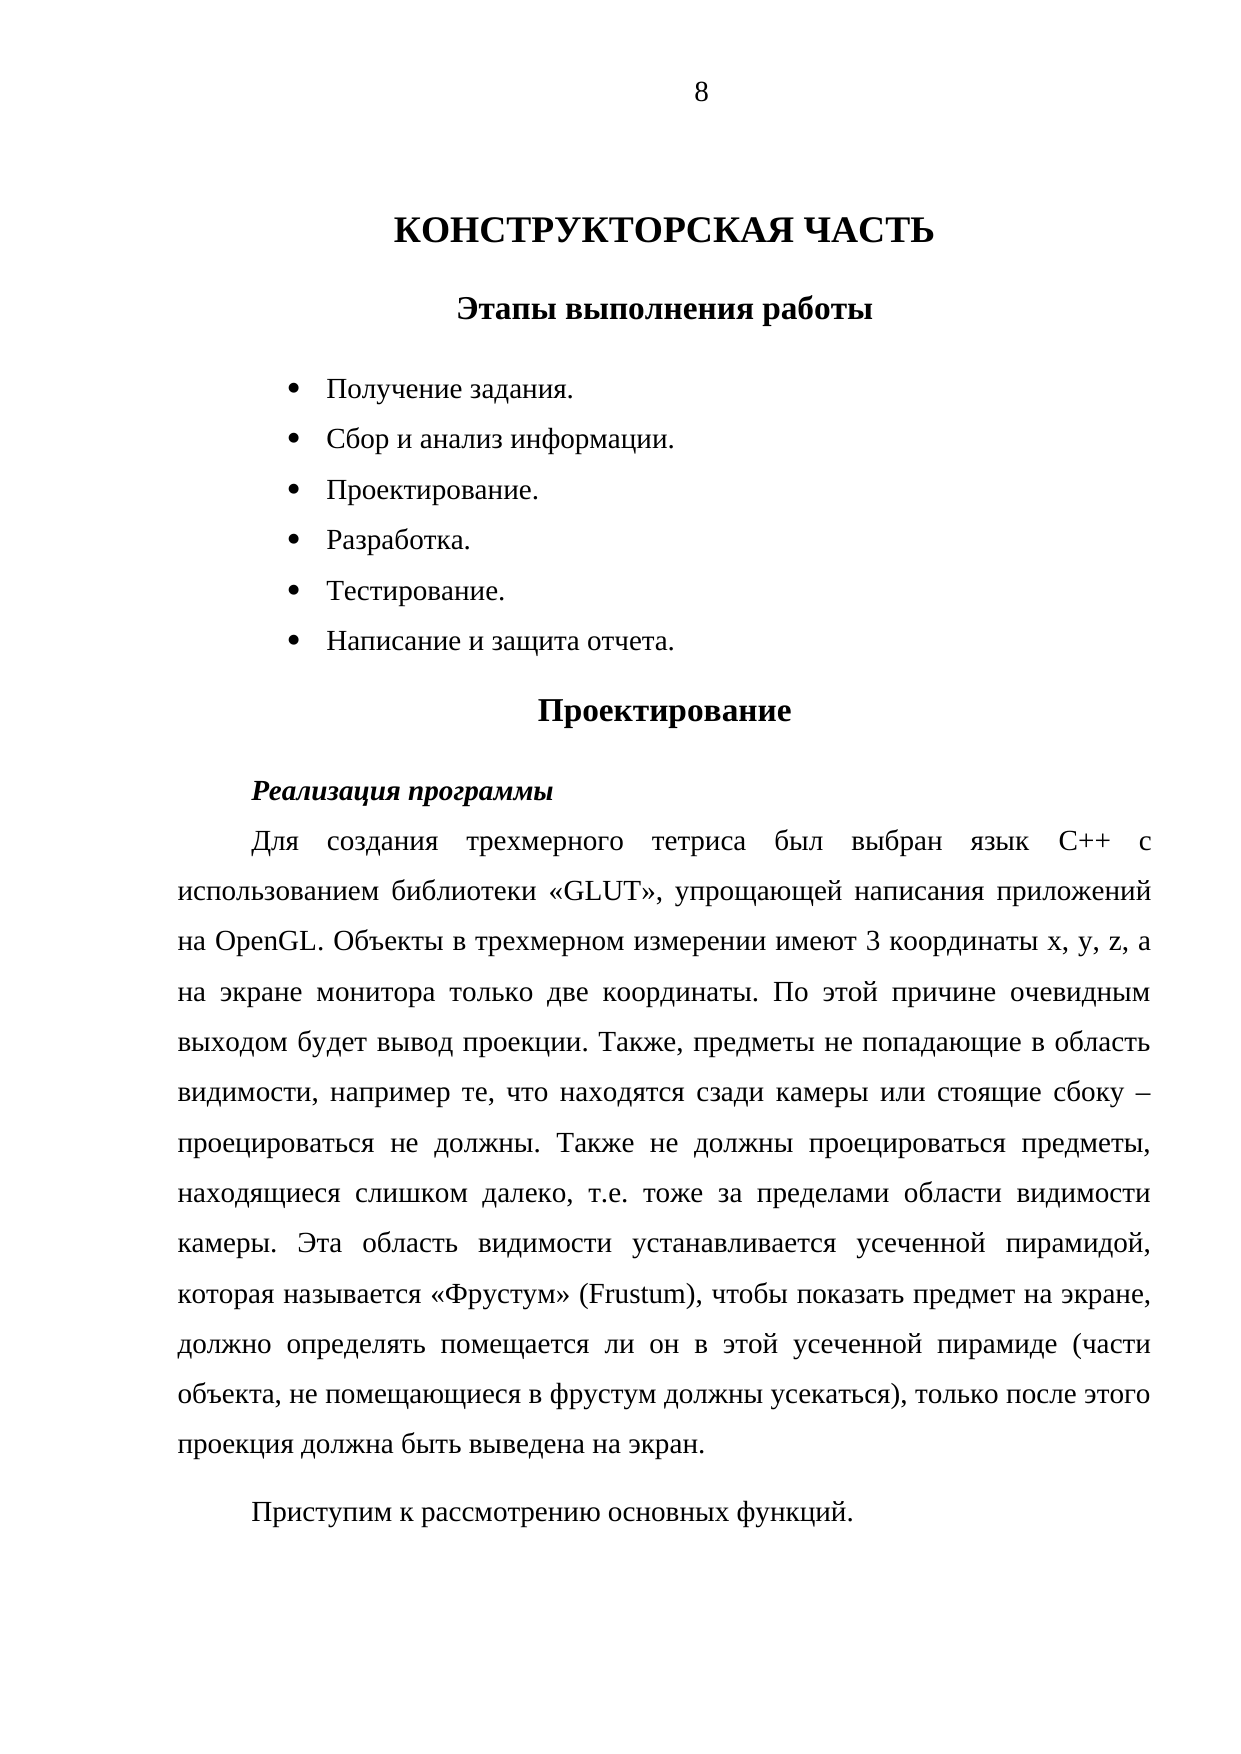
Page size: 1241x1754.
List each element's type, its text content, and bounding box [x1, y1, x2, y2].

subtitle Этапы выполнения работы [177, 288, 1152, 327]
text Для создания трехмерного тетриса был выбран язык C++ с использованием библиотеки «GLUT», упрощающей написания приложений на OpenGL. Объекты в трехмерном измерении имеют 3 координаты x, y, z, а на экране монитора только две координаты. По этой причине очевидным выходом будет вывод проекции. Также, предметы не попадающие в область видимости, например те, что находятся сзади камеры или стоящие сбоку – проецироваться не должны. Также не должны проецироваться предметы, находящиеся слишком далеко, т.е. тоже за пределами области видимости камеры. Эта область видимости устанавливается усеченной пирамидой, которая называется «Фрустум» (Frustum), чтобы показать предмет на экране, должно определять помещается ли он в этой усеченной пирамиде (части объекта, не помещающиеся в фрустум должны усекаться), только после этого проекция должна быть выведена на экран. [177, 823, 1152, 1460]
list Написание и защита отчета. [288, 623, 1152, 657]
text Приступим к рассмотрению основных функций. [177, 1494, 1152, 1527]
list Получение задания. [288, 371, 1152, 404]
list Разработка. [288, 522, 1152, 556]
list Проектирование. [288, 472, 1152, 505]
subtitle Проектирование [177, 690, 1152, 728]
subtitle Конструкторская часть [177, 208, 1152, 251]
list Тестирование. [288, 573, 1152, 606]
list Сбор и анализ информации. [288, 421, 1152, 455]
subtitle Реализация программы [177, 773, 1152, 806]
